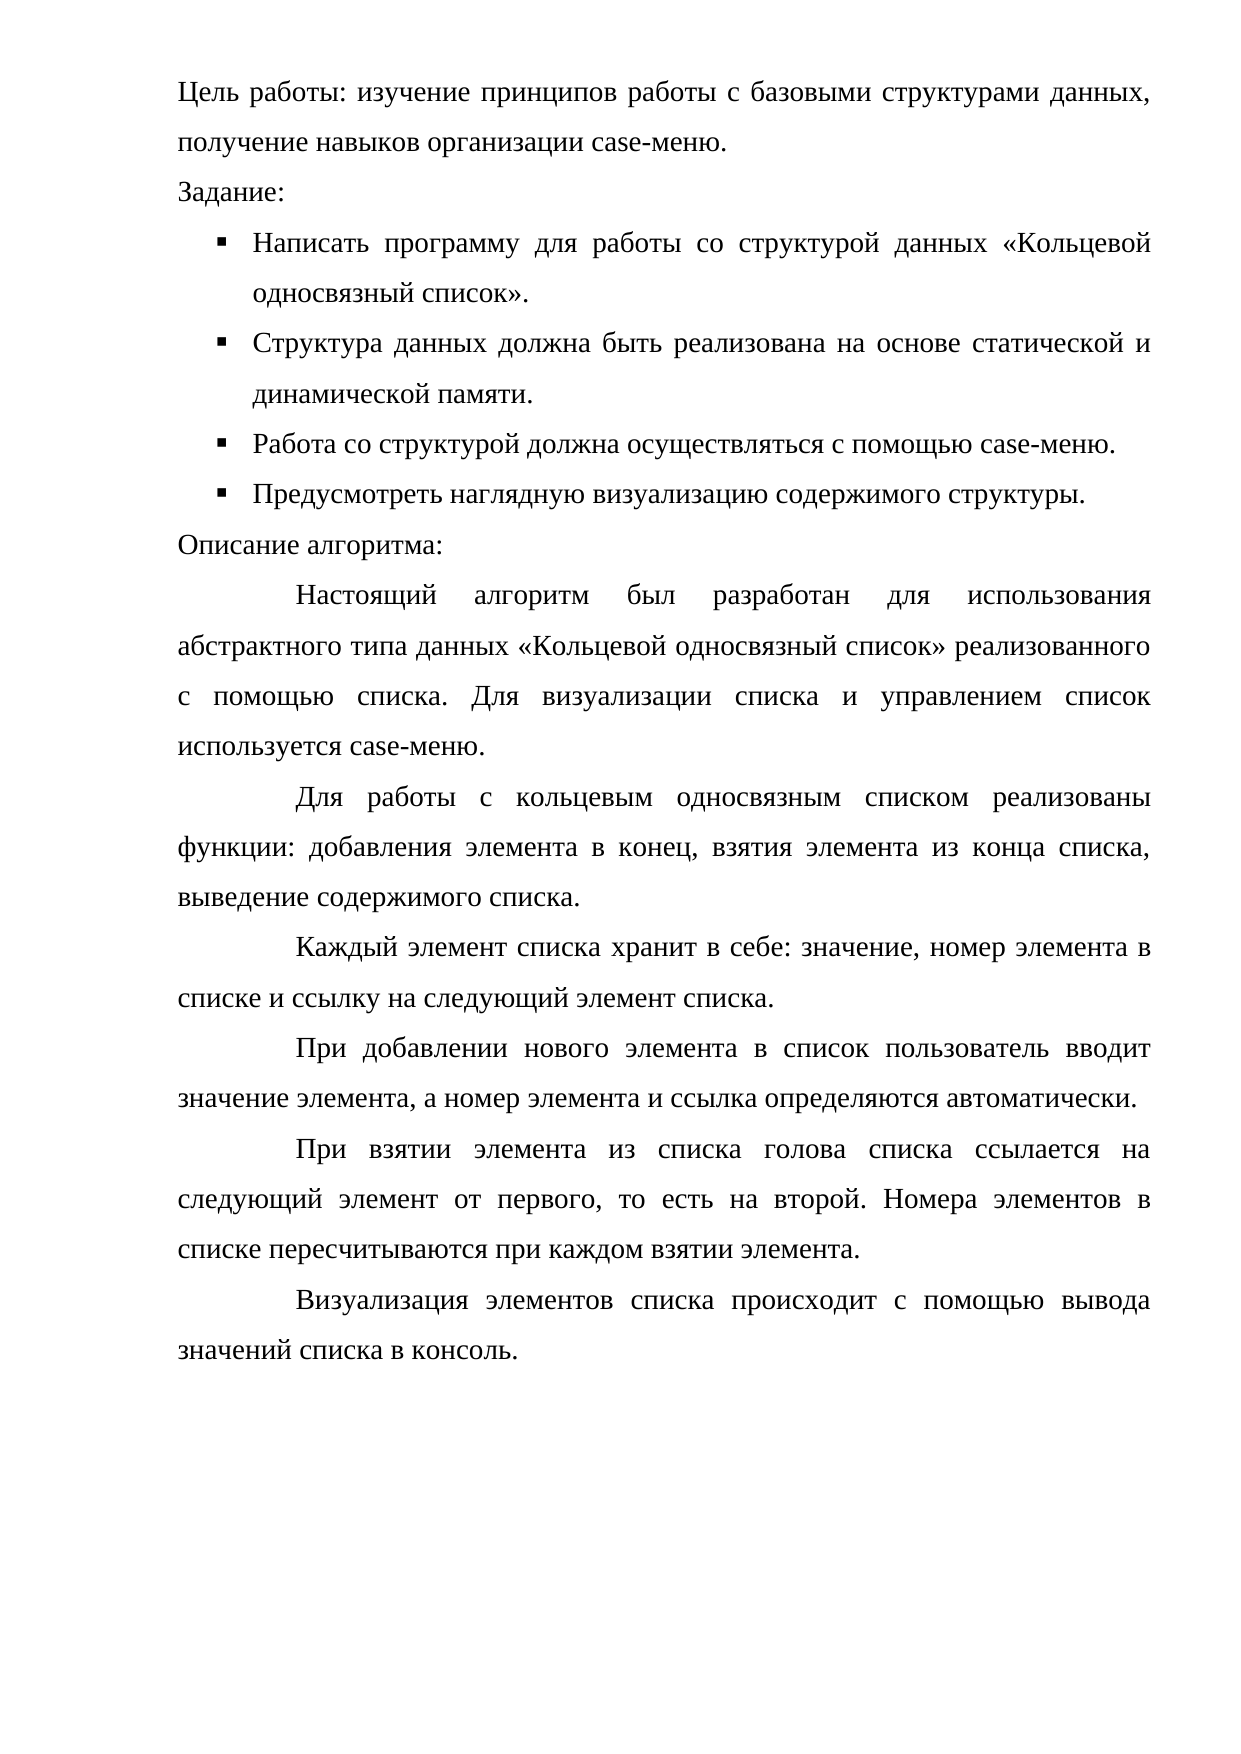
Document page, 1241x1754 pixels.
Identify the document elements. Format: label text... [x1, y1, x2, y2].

text Задание: [177, 174, 1152, 208]
text Для работы с кольцевым односвязным списком реализованы функции: добавления элемента в конец, взятия элемента из конца списка, выведение содержимого списка. [177, 779, 1152, 913]
list Работа со структурой должна осуществляться с помощью case-меню. [215, 426, 1152, 460]
list Предусмотреть наглядную визуализацию содержимого структуры. [215, 477, 1152, 510]
list Структура данных должна быть реализована на основе статической и динамической памяти. [215, 326, 1152, 409]
text Настоящий алгоритм был разработан для использования абстрактного типа данных «Кольцевой односвязный список» реализованного с помощью списка. Для визуализации списка и управлением список используется case-меню. [177, 577, 1152, 762]
text Каждый элемент списка хранит в себе: значение, номер элемента в списке и ссылку на следующий элемент списка. [177, 929, 1152, 1013]
text Цель работы: изучение принципов работы с базовыми структурами данных, получение навыков организации case-меню. [177, 74, 1152, 158]
text При взятии элемента из списка голова списка ссылается на следующий элемент от первого, то есть на второй. Номера элементов в списке пересчитываются при каждом взятии элемента. [177, 1131, 1152, 1265]
text Описание алгоритма: [177, 527, 1152, 561]
list Написать программу для работы со структурой данных «Кольцевой односвязный список». [215, 225, 1152, 309]
text При добавлении нового элемента в список пользователь вводит значение элемента, а номер элемента и ссылка определяются автоматически. [177, 1030, 1152, 1114]
text Визуализация элементов списка происходит с помощью вывода значений списка в консоль. [177, 1282, 1152, 1366]
